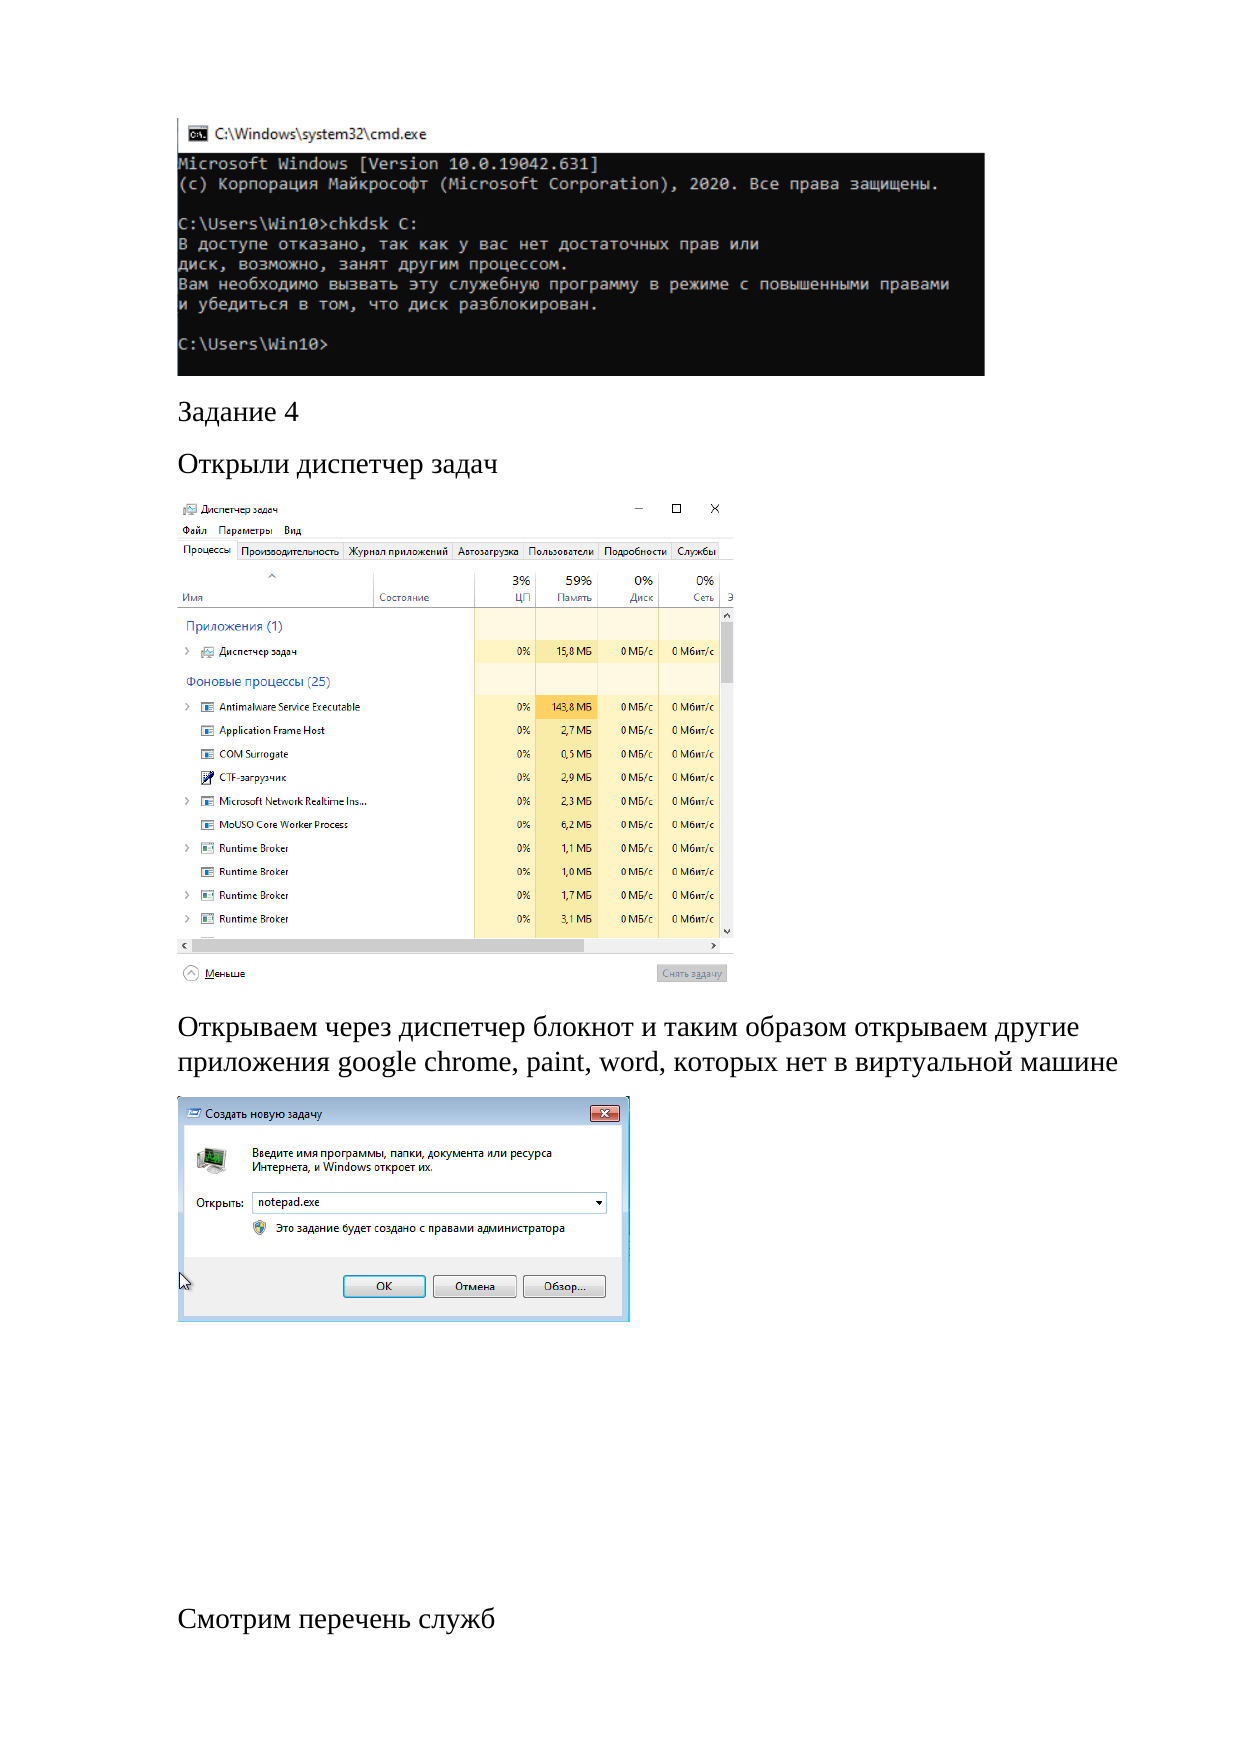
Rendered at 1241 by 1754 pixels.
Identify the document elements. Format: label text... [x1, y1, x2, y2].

text Открыли диспетчер задач [177, 447, 1152, 480]
picture [177, 118, 985, 376]
text Открываем через диспетчер блокнот и таким образом открываем другие приложения google chrome, paint, word, которых нет в виртуальной машине [177, 1009, 1152, 1078]
picture [177, 498, 734, 991]
picture [177, 1096, 630, 1322]
text Смотрим перечень служб [177, 1601, 1152, 1634]
text Задание 4 [177, 394, 1152, 428]
